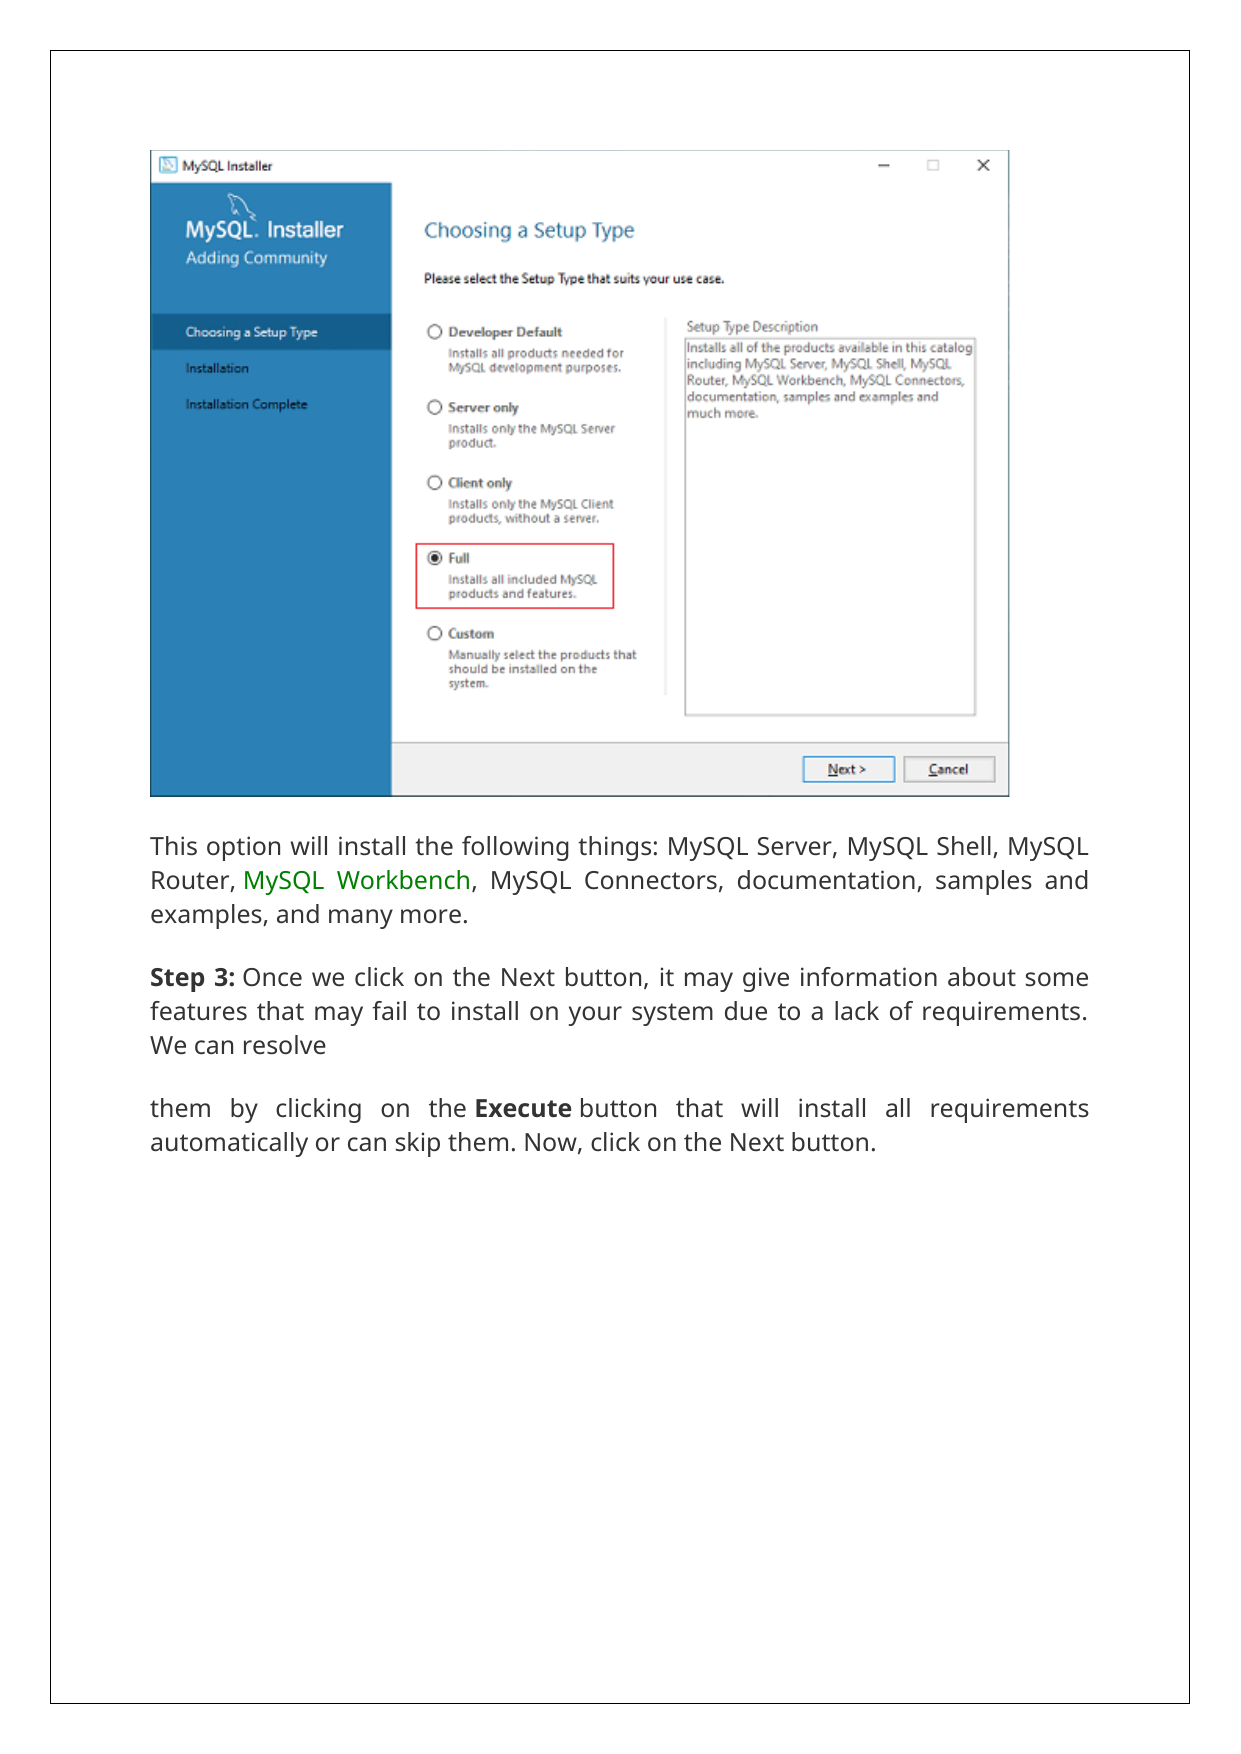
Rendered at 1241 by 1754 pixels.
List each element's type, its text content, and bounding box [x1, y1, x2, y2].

text Step 3: Once we click on the Next button, it may give information about some features that may fail to install on your system due to a lack of requirements. We can resolve [150, 959, 1090, 1062]
text This option will install the following things: MySQL Server, MySQL Shell, MySQL Router, MySQL Workbench, MySQL Connectors, documentation, samples and examples, and many more. [150, 828, 1090, 930]
text them by clicking on the Execute button that will install all requirements automatically or can skip them. Now, click on the Next button. [150, 1091, 1090, 1159]
picture [150, 150, 1010, 797]
